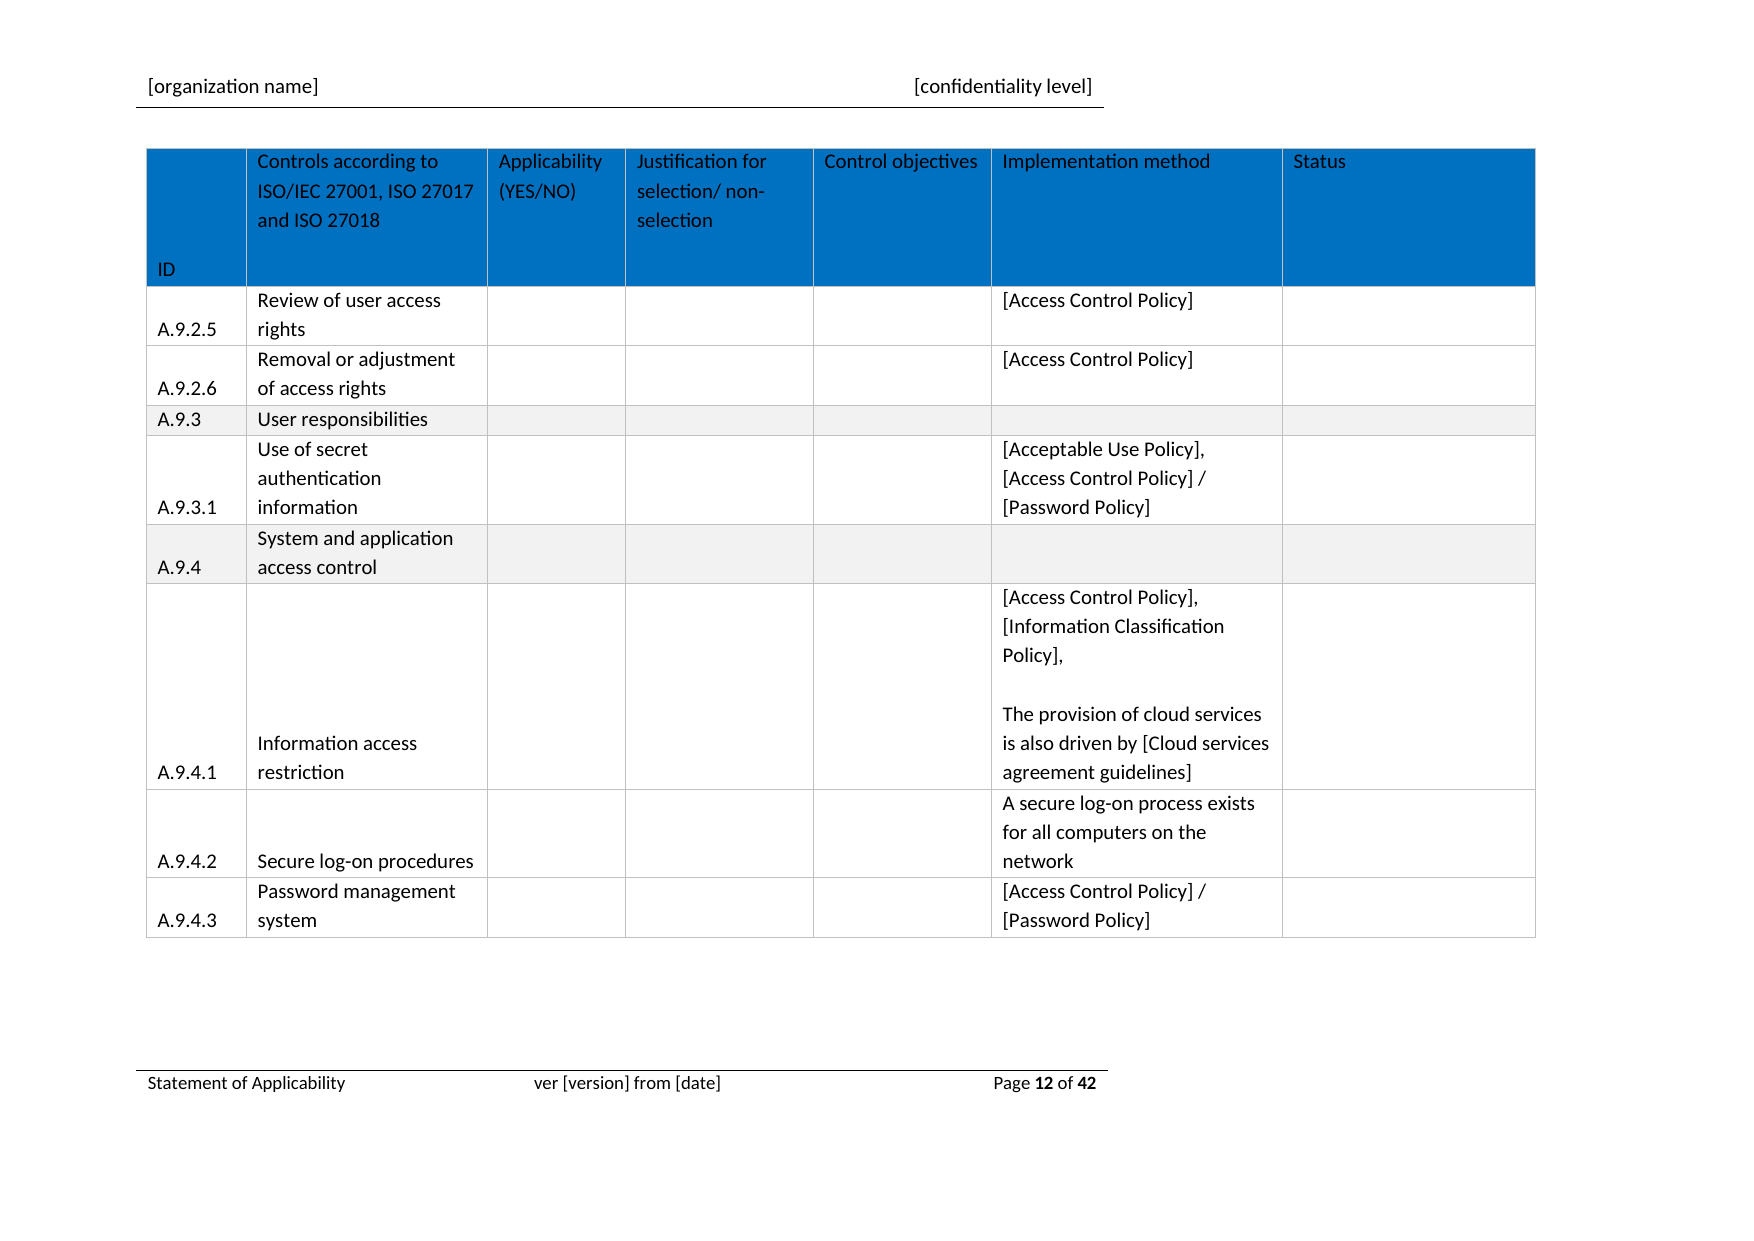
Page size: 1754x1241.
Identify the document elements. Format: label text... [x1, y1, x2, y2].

table_cell A.9.3 [147, 406, 246, 435]
table_header Control objectives [814, 149, 991, 286]
table_cell [1283, 878, 1535, 937]
table_cell [814, 878, 991, 937]
table_cell [992, 406, 1282, 435]
table_cell User responsibilities [247, 406, 487, 435]
table_cell [Access Control Policy] [992, 346, 1282, 405]
table_cell [814, 287, 991, 345]
table_cell Removal or adjustment of access rights [247, 346, 487, 405]
table_cell [Access Control Policy] / [Password Policy] [992, 878, 1282, 937]
table_cell A.9.4.3 [147, 878, 246, 937]
table_cell [626, 346, 813, 405]
table_cell System and application access control [247, 525, 487, 583]
table_cell [626, 584, 813, 789]
table_cell A.9.3.1 [147, 436, 246, 524]
table_cell [814, 525, 991, 583]
table_cell [626, 525, 813, 583]
table_header Controls according to ISO/IEC 27001, ISO 27017 and ISO 27018 [247, 149, 487, 286]
table_header Justification for selection/ non-selection [626, 149, 813, 286]
table_cell [488, 878, 625, 937]
table_cell [1283, 287, 1535, 345]
table_cell [814, 406, 991, 435]
table_cell [1283, 406, 1535, 435]
table_cell [488, 584, 625, 789]
table_cell [814, 346, 991, 405]
table_cell [1283, 790, 1535, 877]
table_cell [1283, 584, 1535, 789]
table_cell A.9.2.6 [147, 346, 246, 405]
table_cell Password management system [247, 878, 487, 937]
table_header Implementation method [992, 149, 1282, 286]
table_cell [488, 346, 625, 405]
table_cell A.9.4.2 [147, 790, 246, 877]
table_cell Use of secret authentication information [247, 436, 487, 524]
table_cell [488, 790, 625, 877]
table_cell A.9.2.5 [147, 287, 246, 345]
table_cell [814, 790, 991, 877]
table_cell [488, 406, 625, 435]
table_cell [992, 525, 1282, 583]
table_cell [1283, 346, 1535, 405]
table_cell [814, 584, 991, 789]
table_cell [626, 878, 813, 937]
table_cell [488, 287, 625, 345]
table_cell Secure log-on procedures [247, 790, 487, 877]
table_cell [488, 525, 625, 583]
table_cell A.9.4.1 [147, 584, 246, 789]
table_cell [Acceptable Use Policy], [Access Control Policy] / [Password Policy] [992, 436, 1282, 524]
table_cell [814, 436, 991, 524]
table_cell Review of user access rights [247, 287, 487, 345]
table_cell A secure log-on process exists for all computers on the network [992, 790, 1282, 877]
table_cell [626, 287, 813, 345]
table_cell Information access restriction [247, 584, 487, 789]
table_cell [626, 406, 813, 435]
table_cell [1283, 436, 1535, 524]
table_header ID [147, 149, 246, 286]
table_cell A.9.4 [147, 525, 246, 583]
table_cell [626, 790, 813, 877]
table_cell [Access Control Policy] [992, 287, 1282, 345]
table_header Applicability (YES/NO) [488, 149, 625, 286]
table_header Status [1283, 149, 1535, 286]
table_cell [1283, 525, 1535, 583]
table_cell [626, 436, 813, 524]
table_cell [Access Control Policy], [Information Classification Policy], The provision of cloud services is also driven by [Cloud services agreement guidelines] [992, 584, 1282, 789]
table_cell [488, 436, 625, 524]
